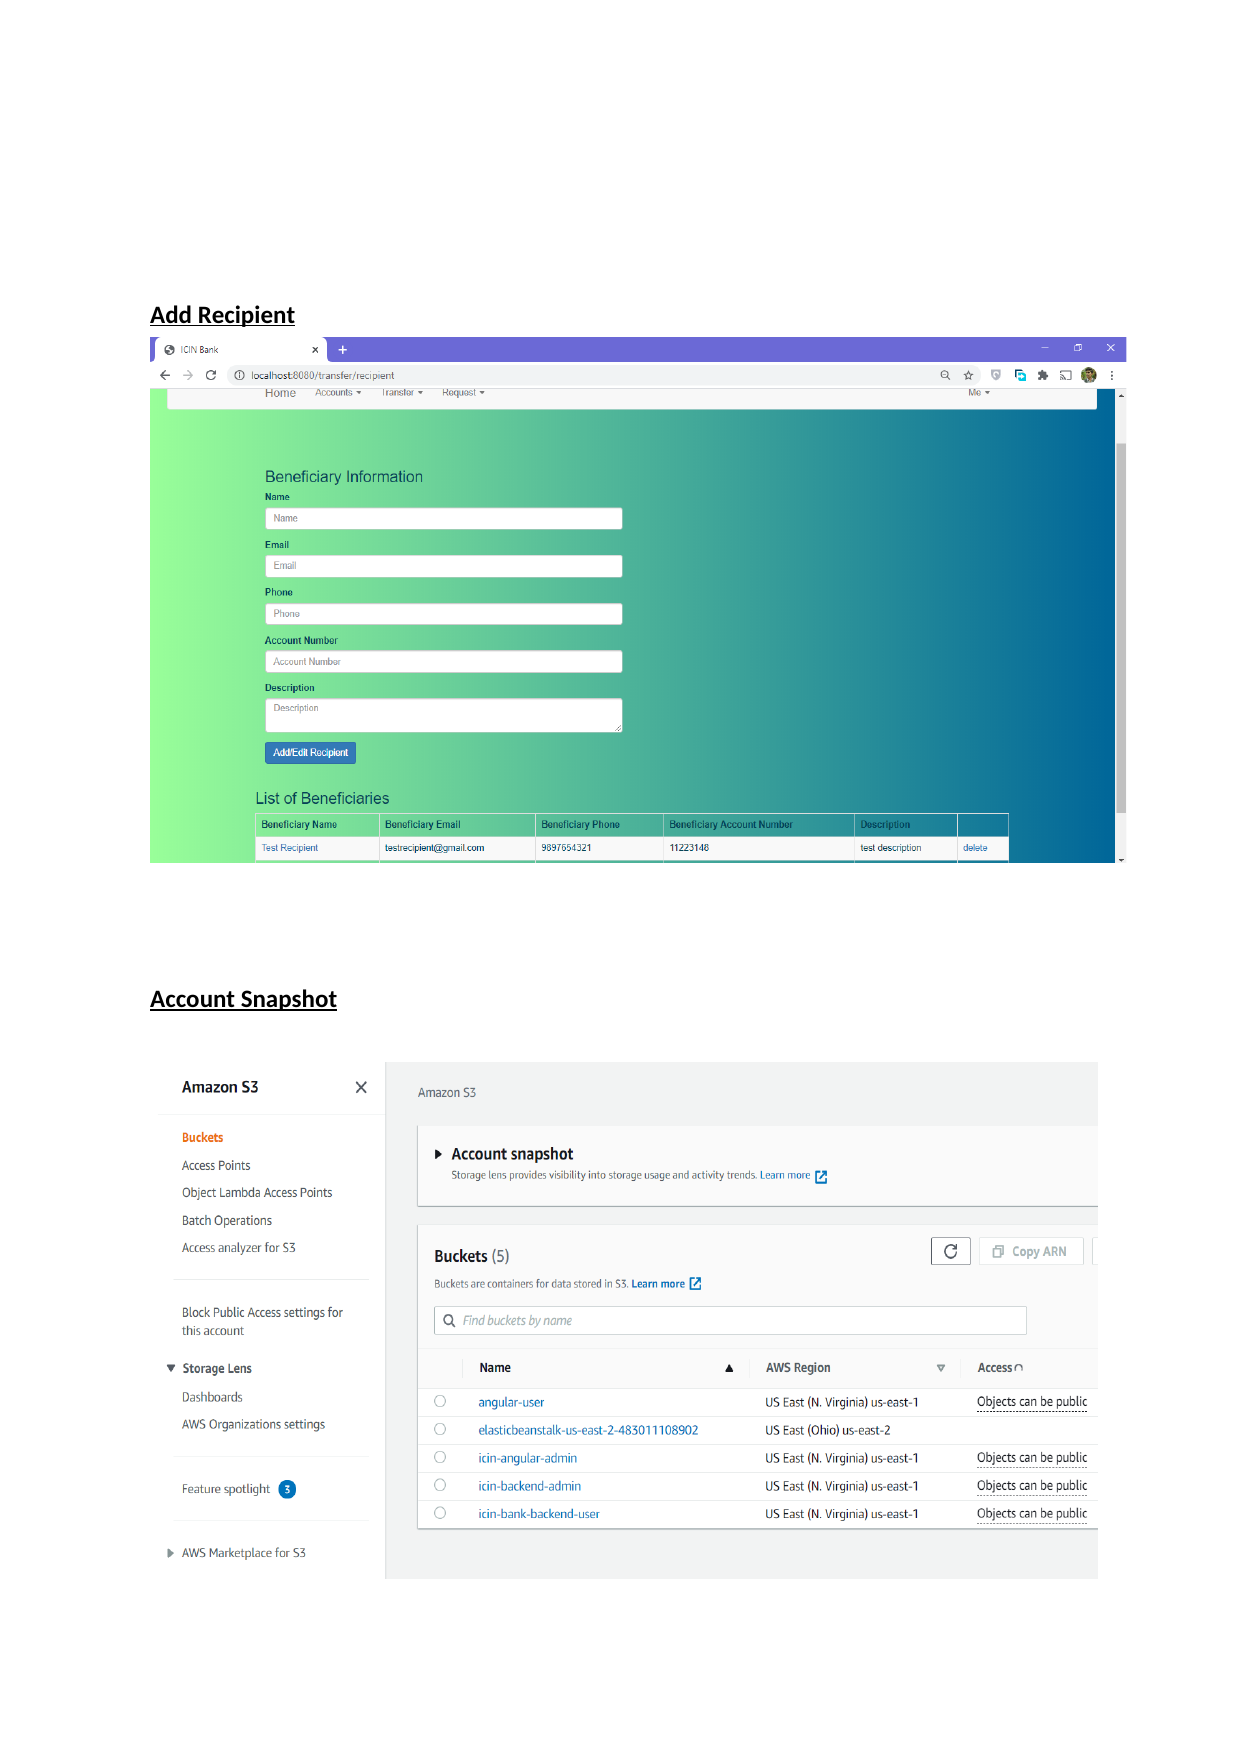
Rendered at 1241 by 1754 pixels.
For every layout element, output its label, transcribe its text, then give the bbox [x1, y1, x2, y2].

text Account Snapshot [150, 983, 1090, 1014]
text Add Recipient [150, 299, 1090, 329]
picture [150, 337, 1127, 863]
picture [157, 1062, 1098, 1579]
